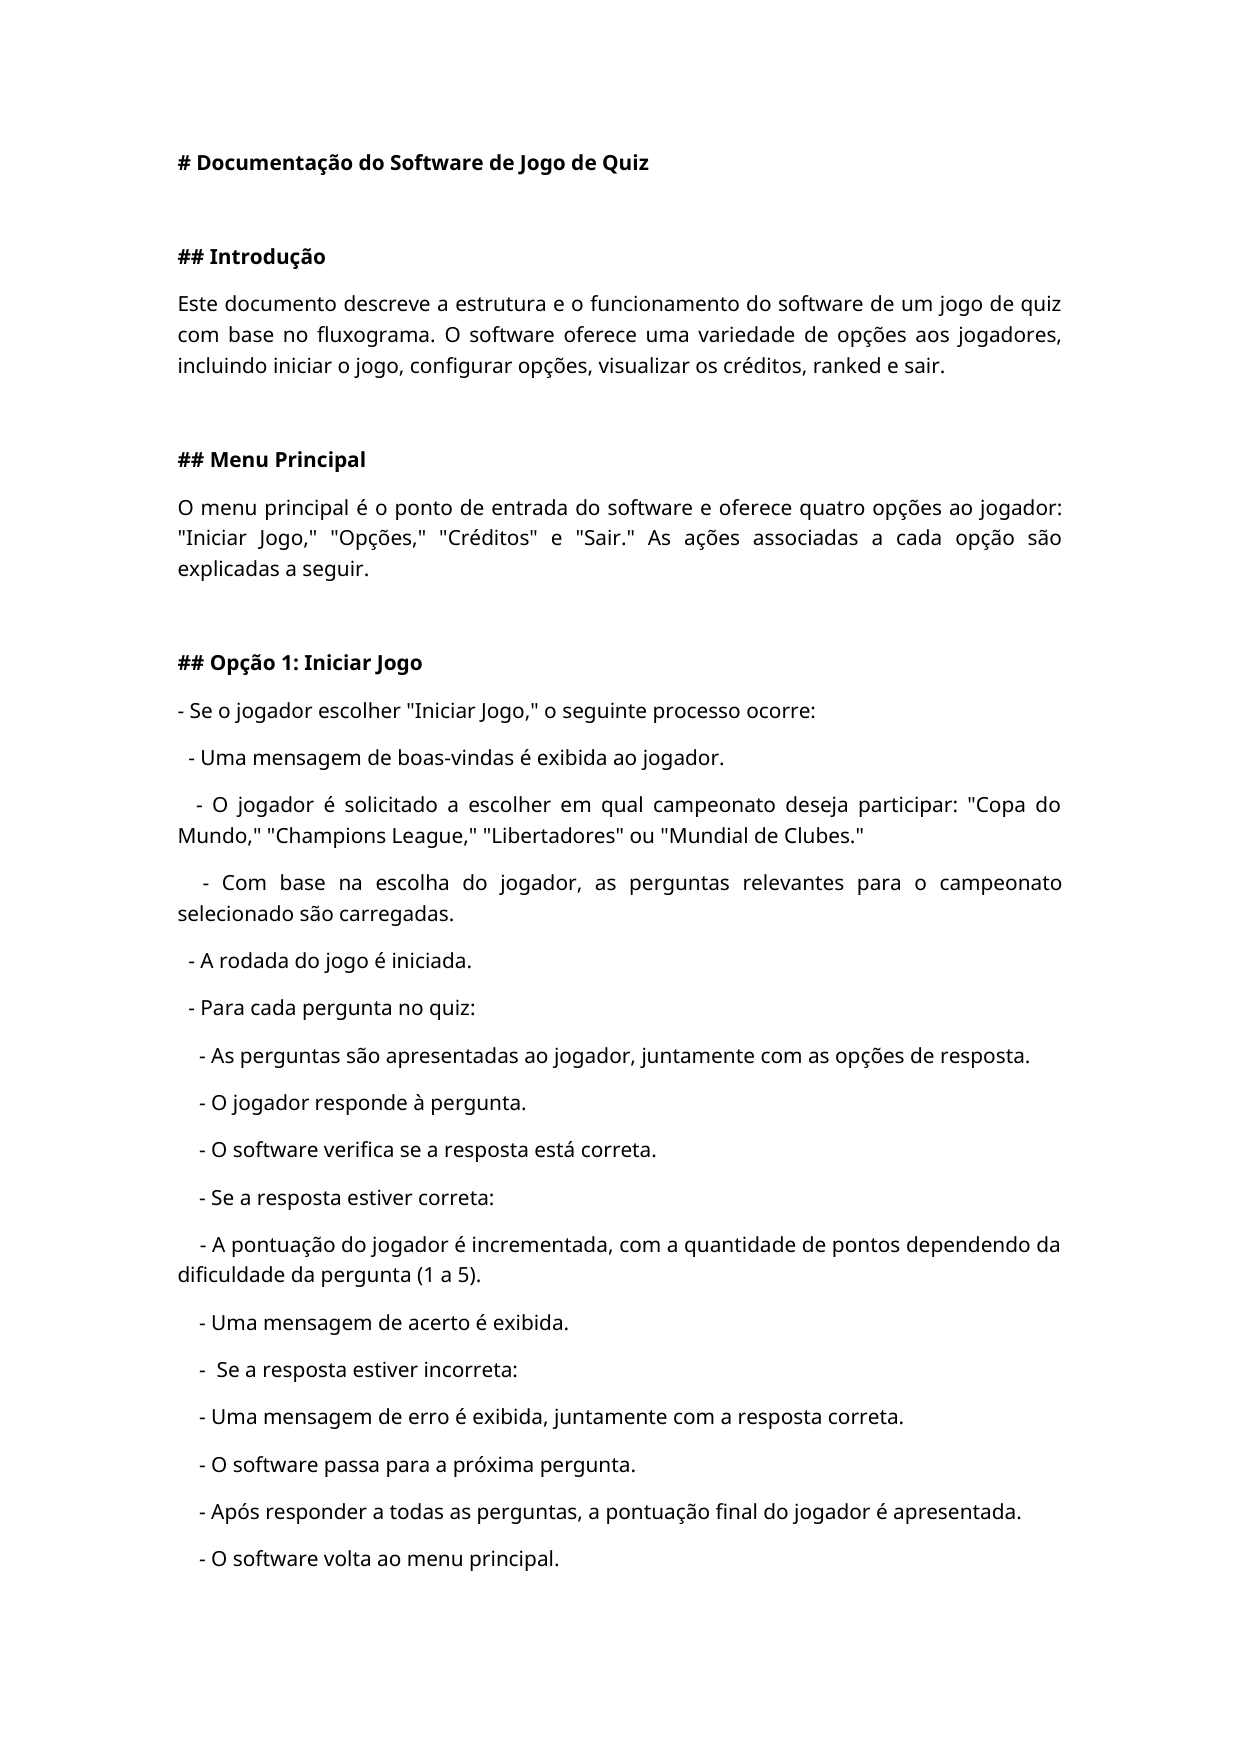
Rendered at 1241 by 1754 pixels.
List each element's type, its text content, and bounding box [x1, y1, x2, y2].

text ## Introdução [177, 242, 1063, 271]
text - O jogador responde à pergunta. [177, 1088, 1063, 1116]
text - O software verifica se a resposta está correta. [177, 1135, 1063, 1164]
text - Com base na escolha do jogador, as perguntas relevantes para o campeonato selecionado são carregadas. [177, 868, 1063, 927]
text - O software passa para a próxima pergunta. [177, 1450, 1063, 1478]
text - O software volta ao menu principal. [177, 1544, 1063, 1573]
text - Uma mensagem de boas-vindas é exibida ao jogador. [177, 743, 1063, 771]
text O menu principal é o ponto de entrada do software e oferece quatro opções ao jogador: "Iniciar Jogo," "Opções," "Créditos" e "Sair." As ações associadas a cada opção são explicadas a seguir. [177, 493, 1063, 582]
text ## Opção 1: Iniciar Jogo [177, 648, 1063, 677]
text - Para cada pergunta no quiz: [177, 993, 1063, 1022]
text - Após responder a todas as perguntas, a pontuação final do jogador é apresentada. [177, 1497, 1063, 1525]
text Este documento descreve a estrutura e o funcionamento do software de um jogo de quiz com base no fluxograma. O software oferece uma variedade de opções aos jogadores, incluindo iniciar o jogo, configurar opções, visualizar os créditos, ranked e sair. [177, 289, 1063, 379]
text - A pontuação do jogador é incrementada, com a quantidade de pontos dependendo da dificuldade da pergunta (1 a 5). [177, 1230, 1063, 1289]
text - As perguntas são apresentadas ao jogador, juntamente com as opções de resposta. [177, 1041, 1063, 1069]
text - Se a resposta estiver correta: [177, 1183, 1063, 1211]
text ## Menu Principal [177, 445, 1063, 474]
text - Uma mensagem de acerto é exibida. [177, 1308, 1063, 1336]
text - Se a resposta estiver incorreta: [177, 1355, 1063, 1383]
text # Documentação do Software de Jogo de Quiz [177, 148, 1063, 176]
text - O jogador é solicitado a escolher em qual campeonato deseja participar: "Copa do Mundo," "Champions League," "Libertadores" ou "Mundial de Clubes." [177, 790, 1063, 849]
text - A rodada do jogo é iniciada. [177, 946, 1063, 974]
text - Se o jogador escolher "Iniciar Jogo," o seguinte processo ocorre: [177, 696, 1063, 724]
text - Uma mensagem de erro é exibida, juntamente com a resposta correta. [177, 1402, 1063, 1431]
